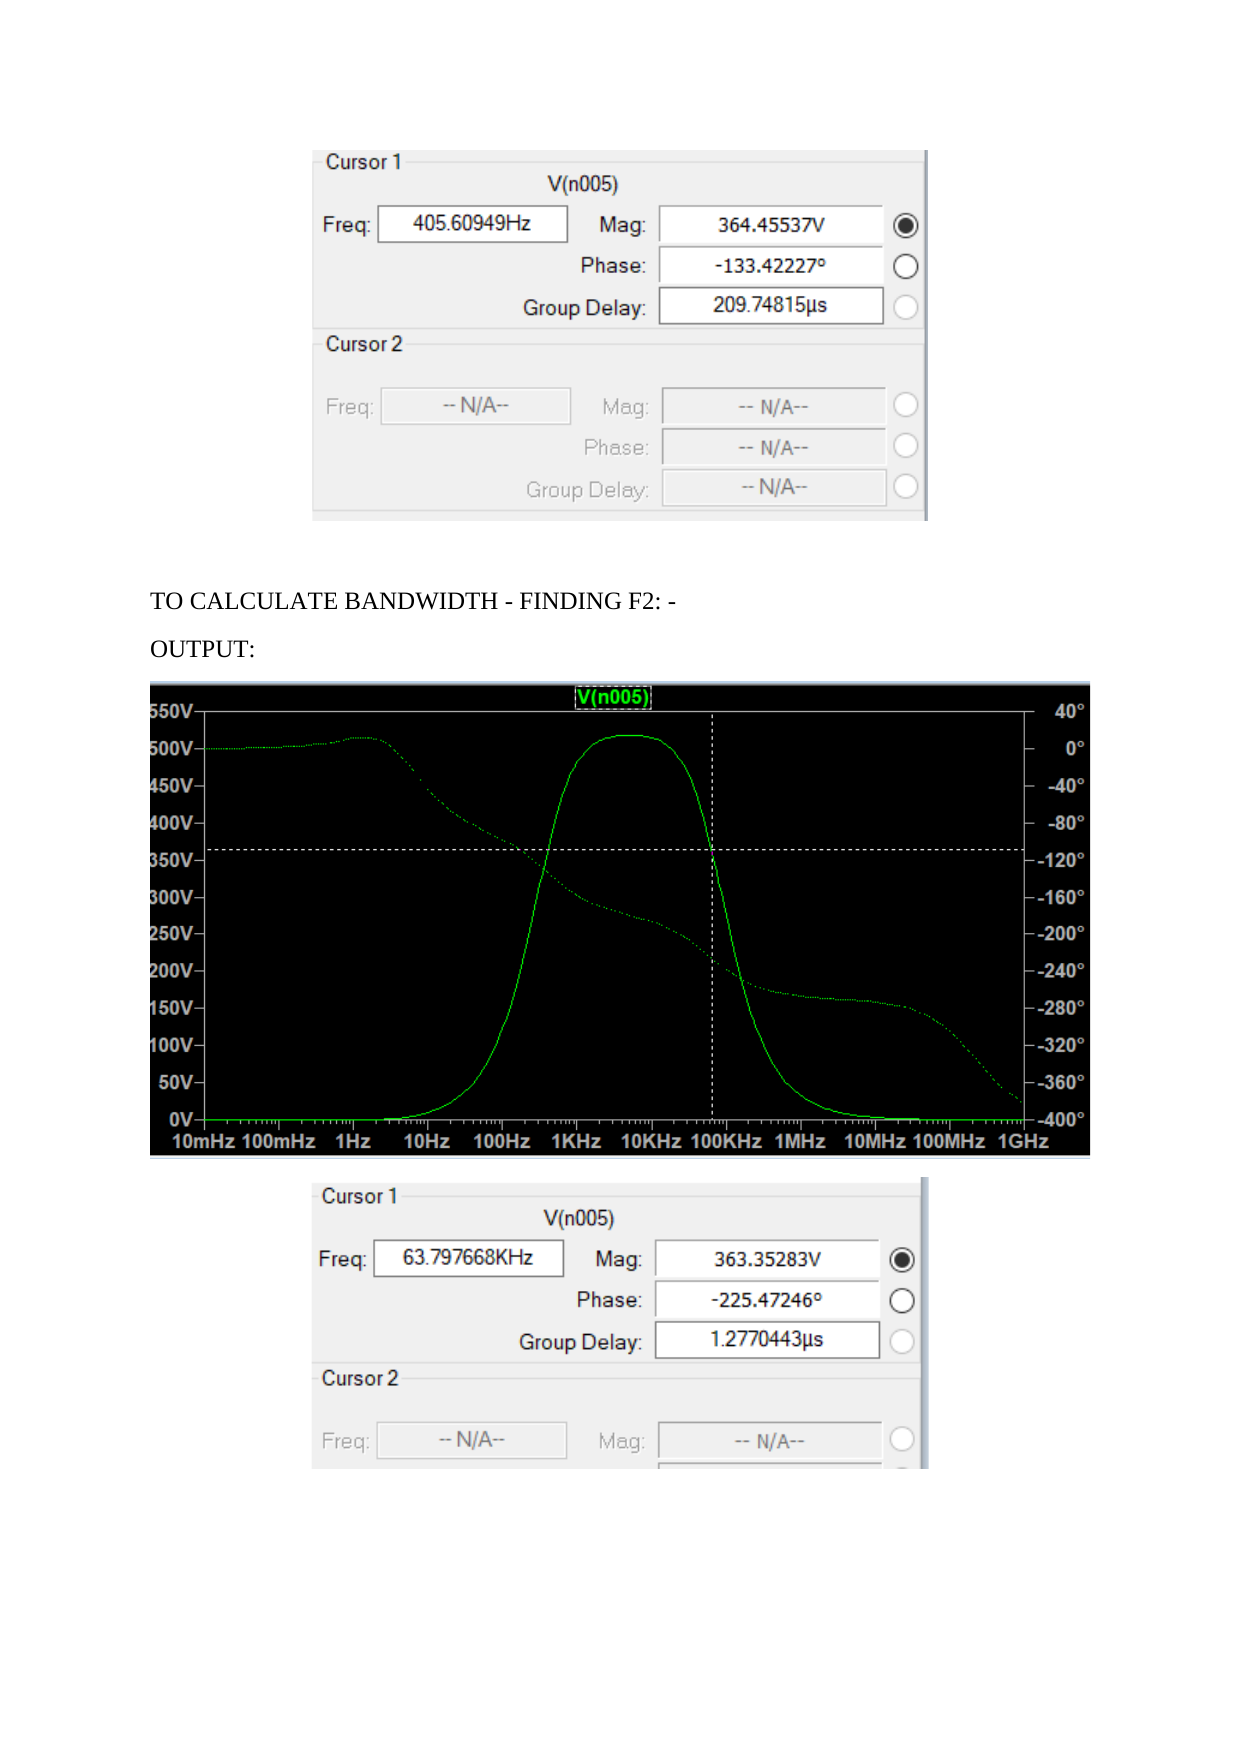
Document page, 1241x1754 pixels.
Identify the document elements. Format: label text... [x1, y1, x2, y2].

text TO CALCULATE BANDWIDTH - FINDING F2: - [150, 586, 1090, 615]
picture [150, 681, 1091, 1159]
picture [312, 150, 928, 521]
picture [311, 1177, 929, 1469]
text OUTPUT: [150, 634, 1090, 662]
